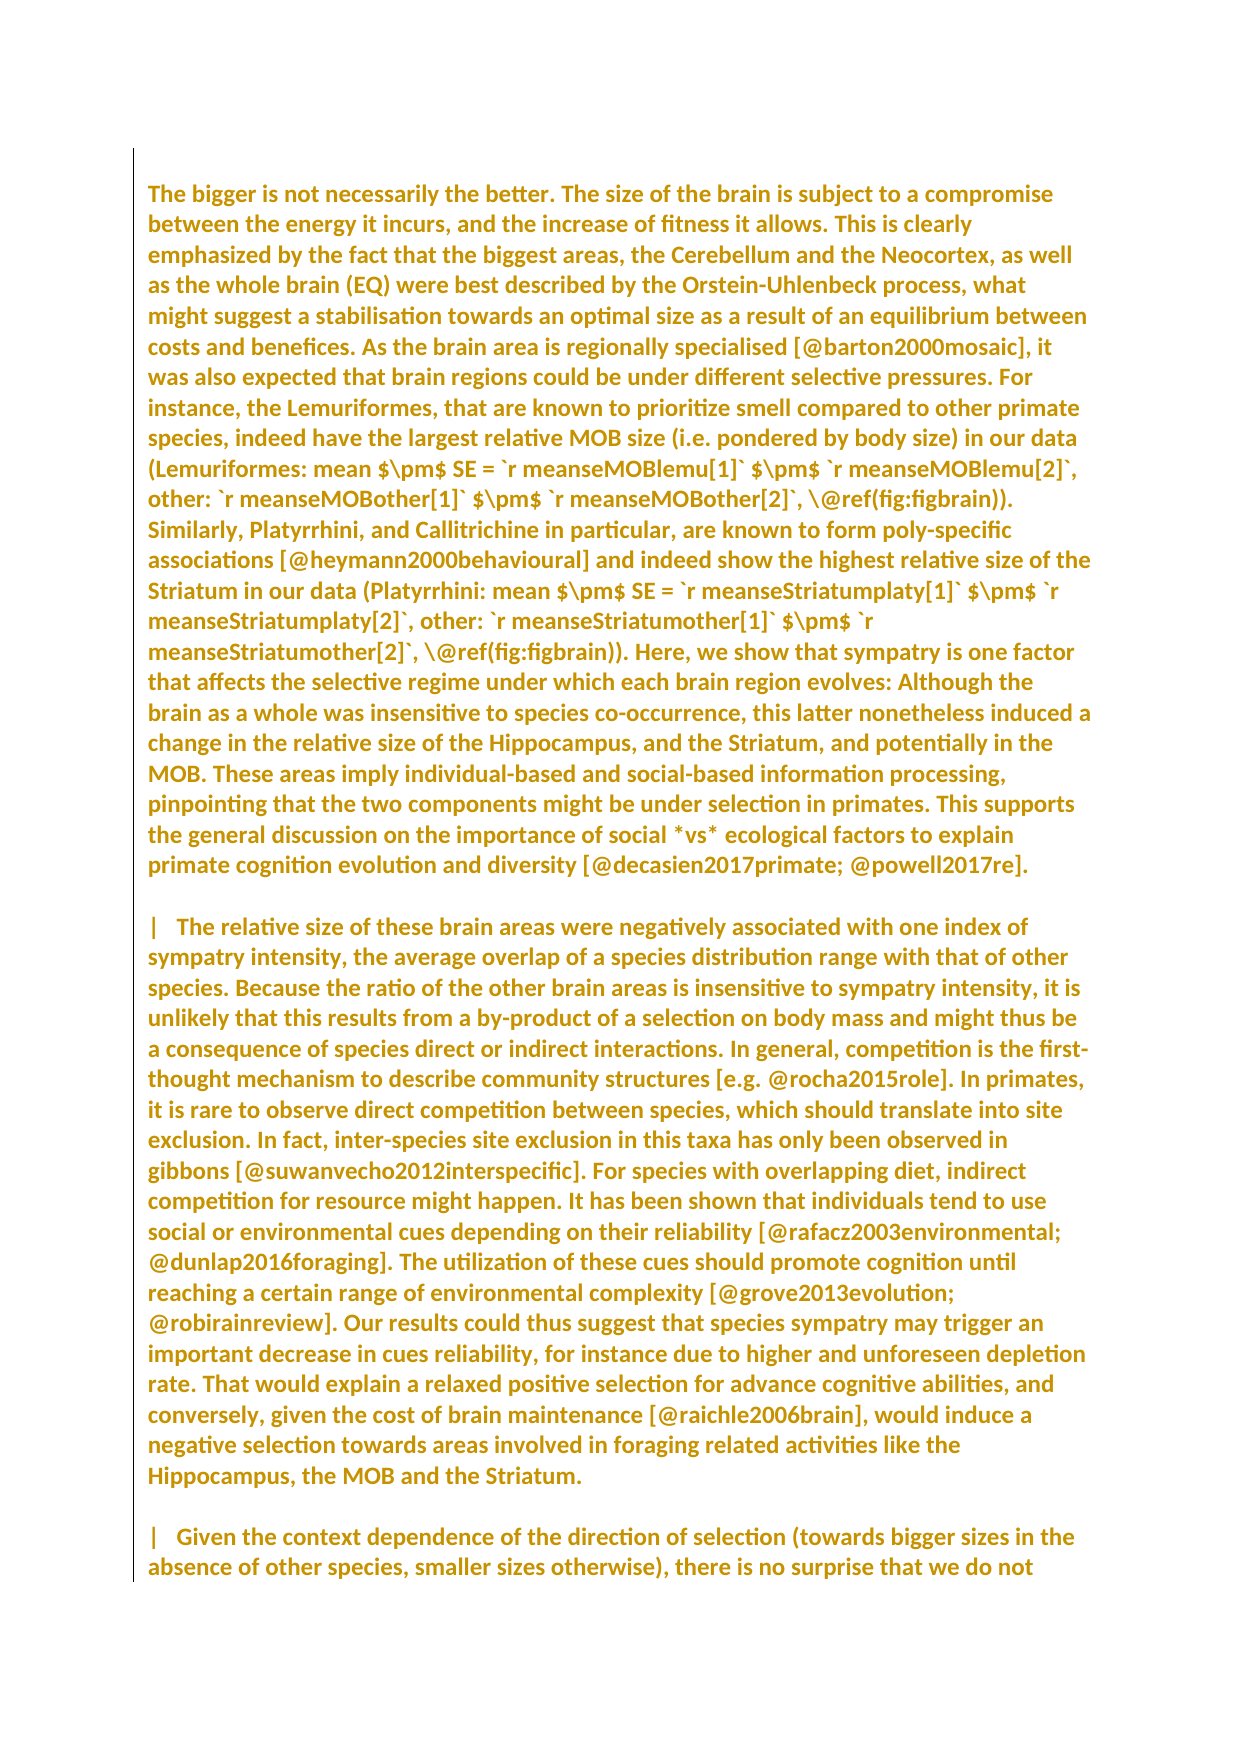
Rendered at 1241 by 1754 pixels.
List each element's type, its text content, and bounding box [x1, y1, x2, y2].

text | The relative size of these brain areas were negatively associated with one index of sympatry intensity, the average overlap of a species distribution range with that of other species. Because the ratio of the other brain areas is insensitive to sympatry intensity, it is unlikely that this results from a by-product of a selection on body mass and might thus be a consequence of species direct or indirect interactions. In general, competition is the first-thought mechanism to describe community structures [e.g. @rocha2015role]. In primates, it is rare to observe direct competition between species, which should translate into site exclusion. In fact, inter-species site exclusion in this taxa has only been observed in gibbons [@suwanvecho2012interspecific]. For species with overlapping diet, indirect competition for resource might happen. It has been shown that individuals tend to use social or environmental cues depending on their reliability [@rafacz2003environmental; @dunlap2016foraging]. The utilization of these cues should promote cognition until reaching a certain range of environmental complexity [@grove2013evolution; @robirainreview]. Our results could thus suggest that species sympatry may trigger an important decrease in cues reliability, for instance due to higher and unforeseen depletion rate. That would explain a relaxed positive selection for advance cognitive abilities, and conversely, given the cost of brain maintenance [@raichle2006brain], would induce a negative selection towards areas involved in foraging related activities like the Hippocampus, the MOB and the Striatum. [148, 911, 1093, 1491]
text The bigger is not necessarily the better. The size of the brain is subject to a compromise between the energy it incurs, and the increase of fitness it allows. This is clearly emphasized by the fact that the biggest areas, the Cerebellum and the Neocortex, as well as the whole brain (EQ) were best described by the Orstein-Uhlenbeck process, what might suggest a stabilisation towards an optimal size as a result of an equilibrium between costs and benefices. As the brain area is regionally specialised [@barton2000mosaic], it was also expected that brain regions could be under different selective pressures. For instance, the Lemuriformes, that are known to prioritize smell compared to other primate species, indeed have the largest relative MOB size (i.e. pondered by body size) in our data (Lemuriformes: mean $\pm$ SE = `r meanseMOBlemu[1]` $\pm$ `r meanseMOBlemu[2]`, other: `r meanseMOBother[1]` $\pm$ `r meanseMOBother[2]`, \@ref(fig:figbrain)). Similarly, Platyrrhini, and Callitrichine in particular, are known to form poly-specific associations [@heymann2000behavioural] and indeed show the highest relative size of the Striatum in our data (Platyrrhini: mean $\pm$ SE = `r meanseStriatumplaty[1]` $\pm$ `r meanseStriatumplaty[2]`, other: `r meanseStriatumother[1]` $\pm$ `r meanseStriatumother[2]`, \@ref(fig:figbrain)). Here, we show that sympatry is one factor that affects the selective regime under which each brain region evolves: Although the brain as a whole was insensitive to species co-occurrence, this latter nonetheless induced a change in the relative size of the Hippocampus, and the Striatum, and potentially in the MOB. These areas imply individual-based and social-based information processing, pinpointing that the two components might be under selection in primates. This supports the general discussion on the importance of social *vs* ecological factors to explain primate cognition evolution and diversity [@decasien2017primate; @powell2017re]. [148, 178, 1093, 880]
